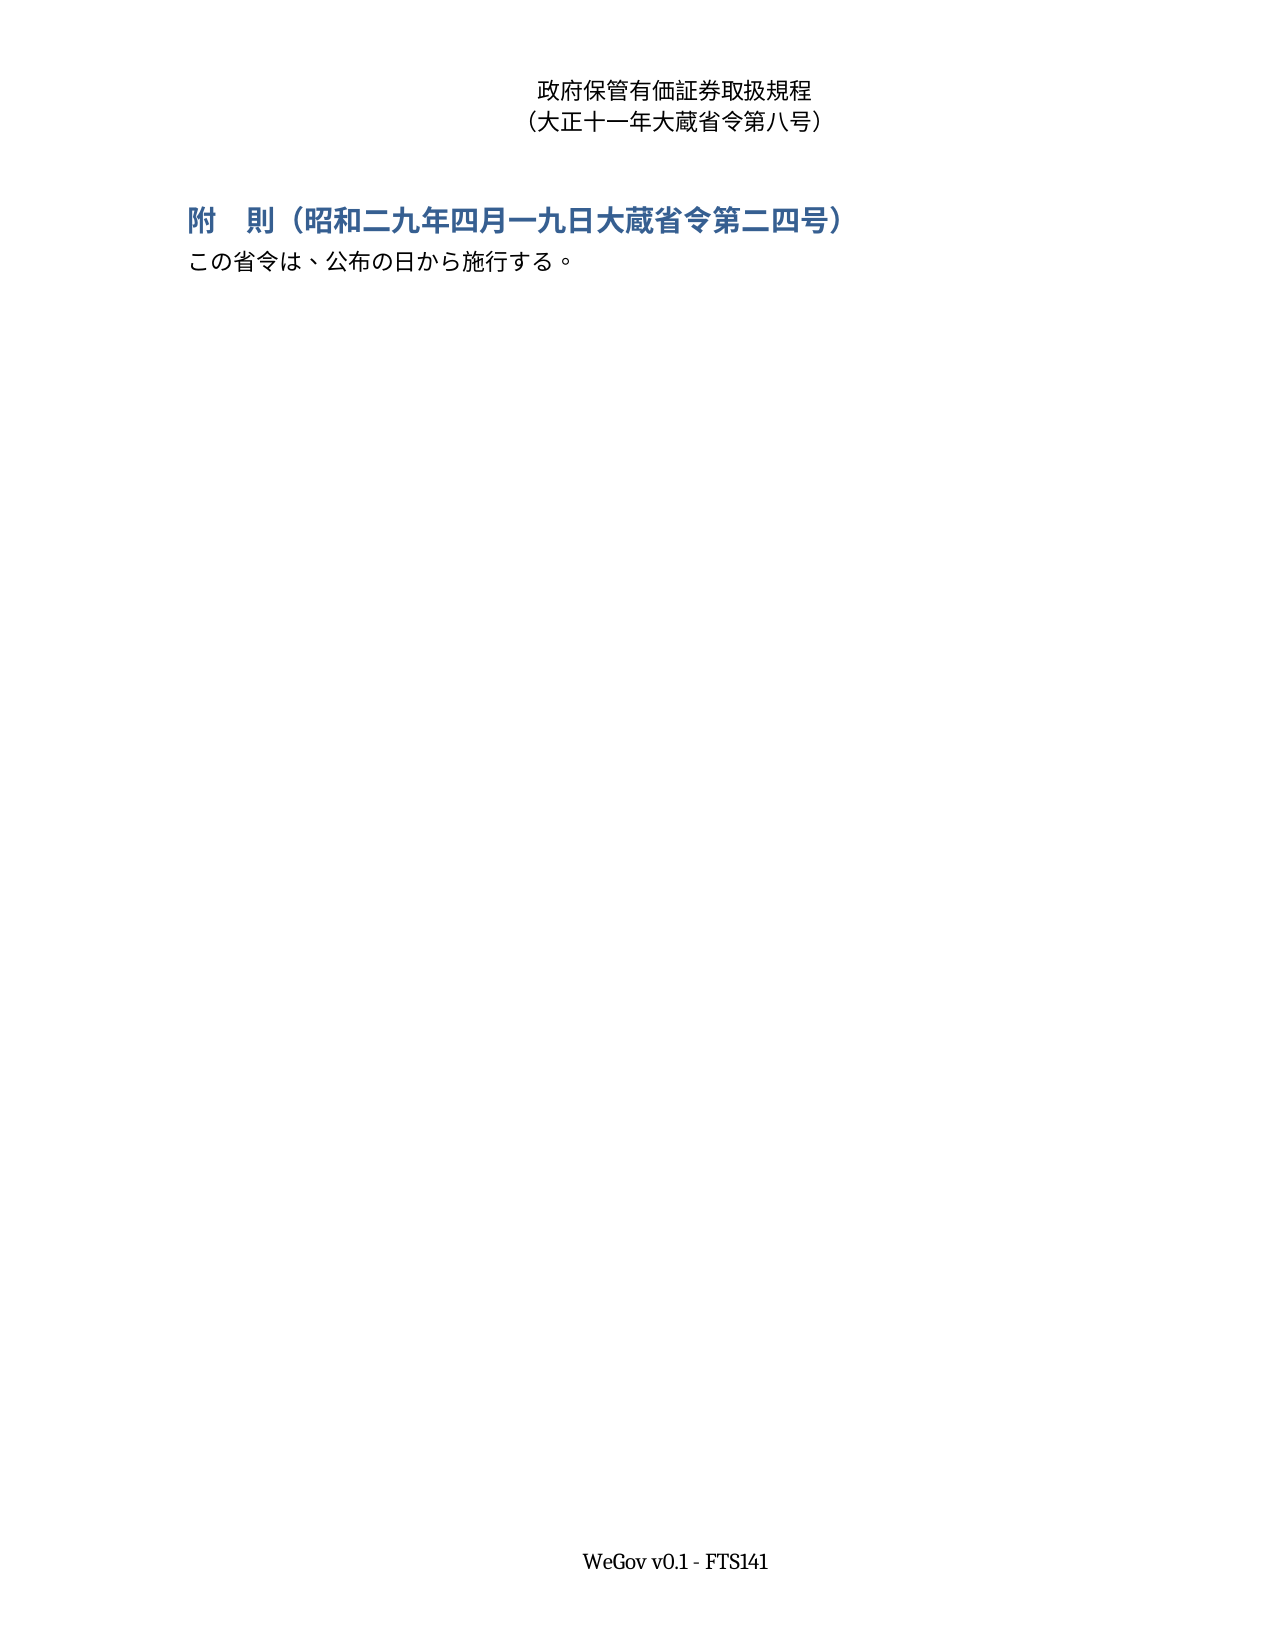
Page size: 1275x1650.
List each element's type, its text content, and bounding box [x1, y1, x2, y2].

text この省令は、公布の日から施行する。 [187, 246, 1087, 277]
subtitle 附 則（昭和二九年四月一九日大蔵省令第二四号） [187, 200, 1087, 240]
